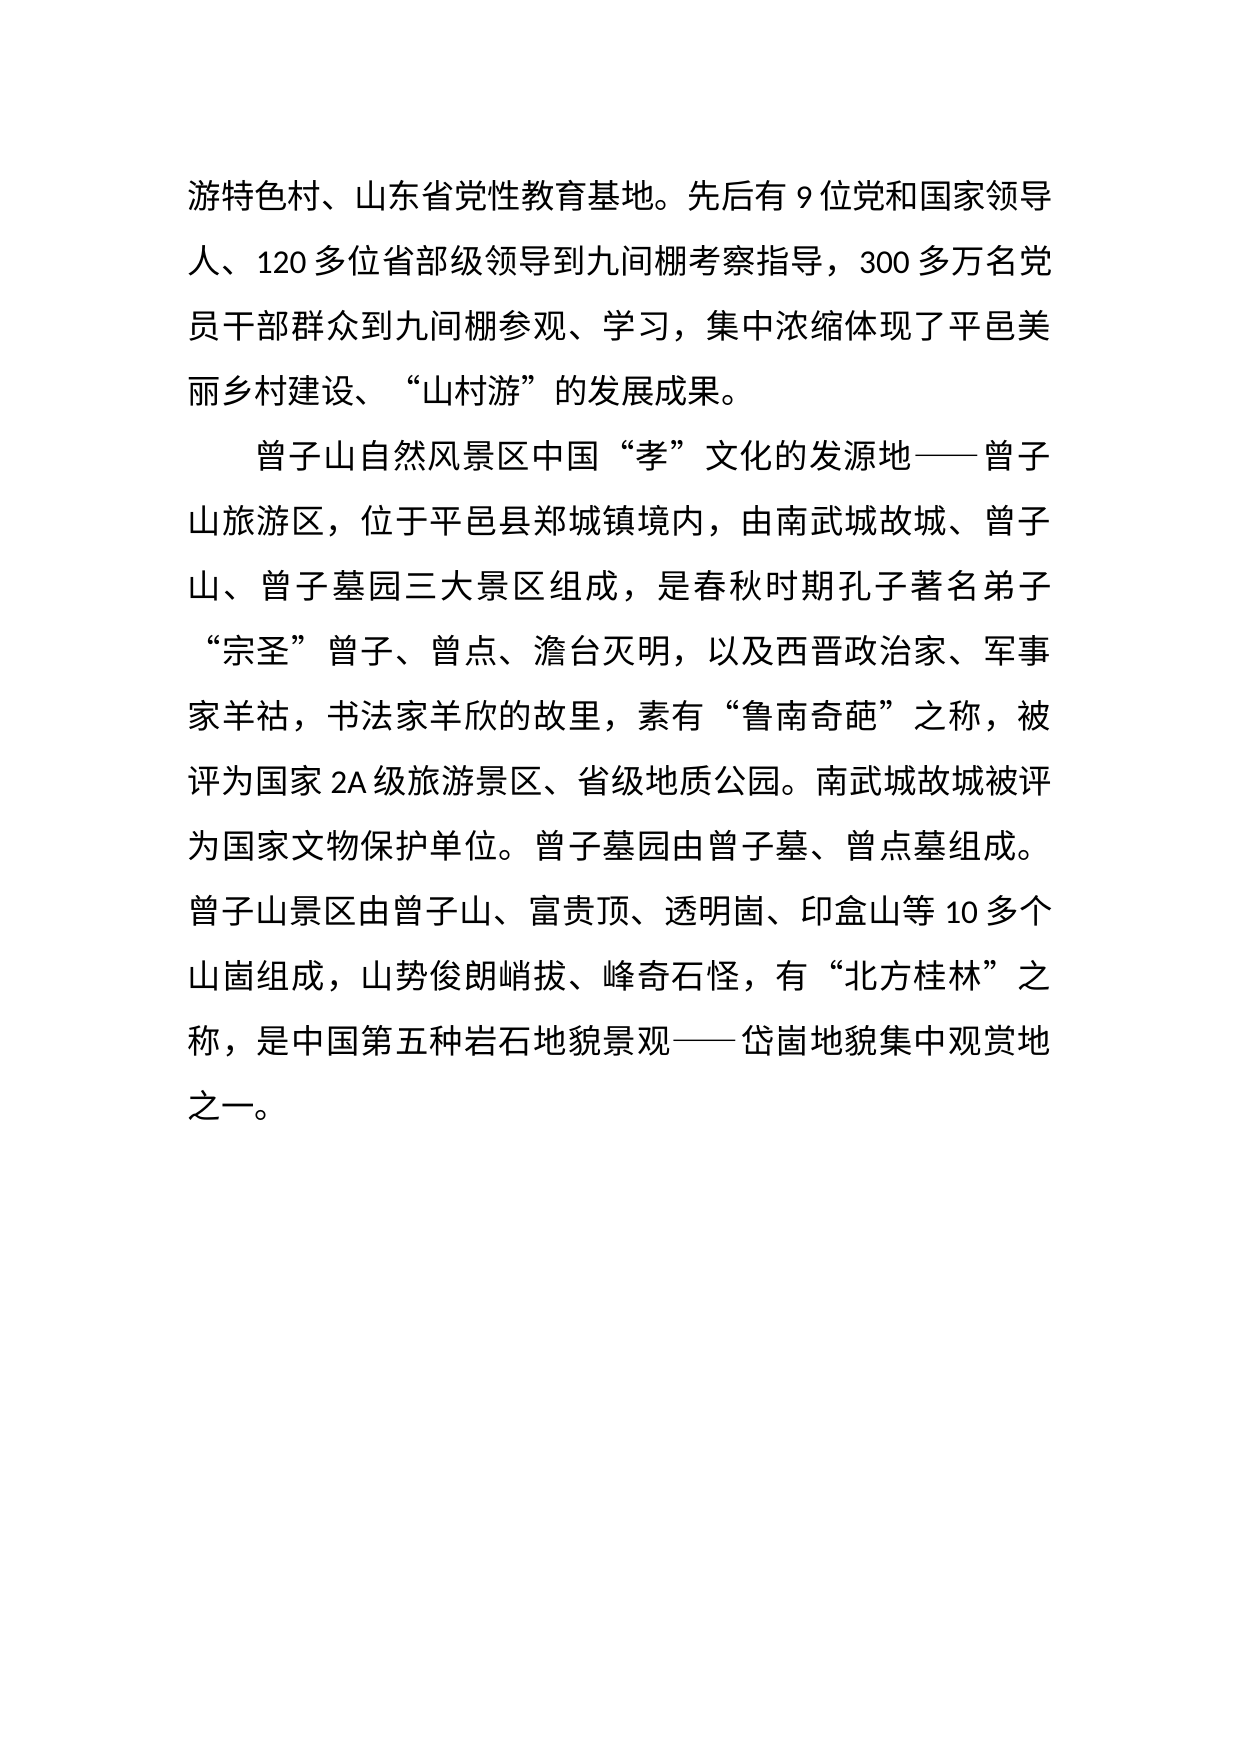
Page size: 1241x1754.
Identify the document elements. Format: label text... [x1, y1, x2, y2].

text 曾子山自然风景区中国“孝”文化的发源地——曾子山旅游区，位于平邑县郑城镇境内，由南武城故城、曾子山、曾子墓园三大景区组成，是春秋时期孔子著名弟子“宗圣”曾子、曾点、澹台灭明，以及西晋政治家、军事家羊祜，书法家羊欣的故里，素有“鲁南奇葩”之称，被评为国家2A级旅游景区、省级地质公园。南武城故城被评为国家文物保护单位。曾子墓园由曾子墓、曾点墓组成。曾子山景区由曾子山、富贵顶、透明崮、印盒山等10多个山崮组成，山势俊朗峭拔、峰奇石怪，有“北方桂林”之称，是中国第五种岩石地貌景观——岱崮地貌集中观赏地之一。 [187, 422, 1053, 1137]
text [187, 162, 1053, 422]
